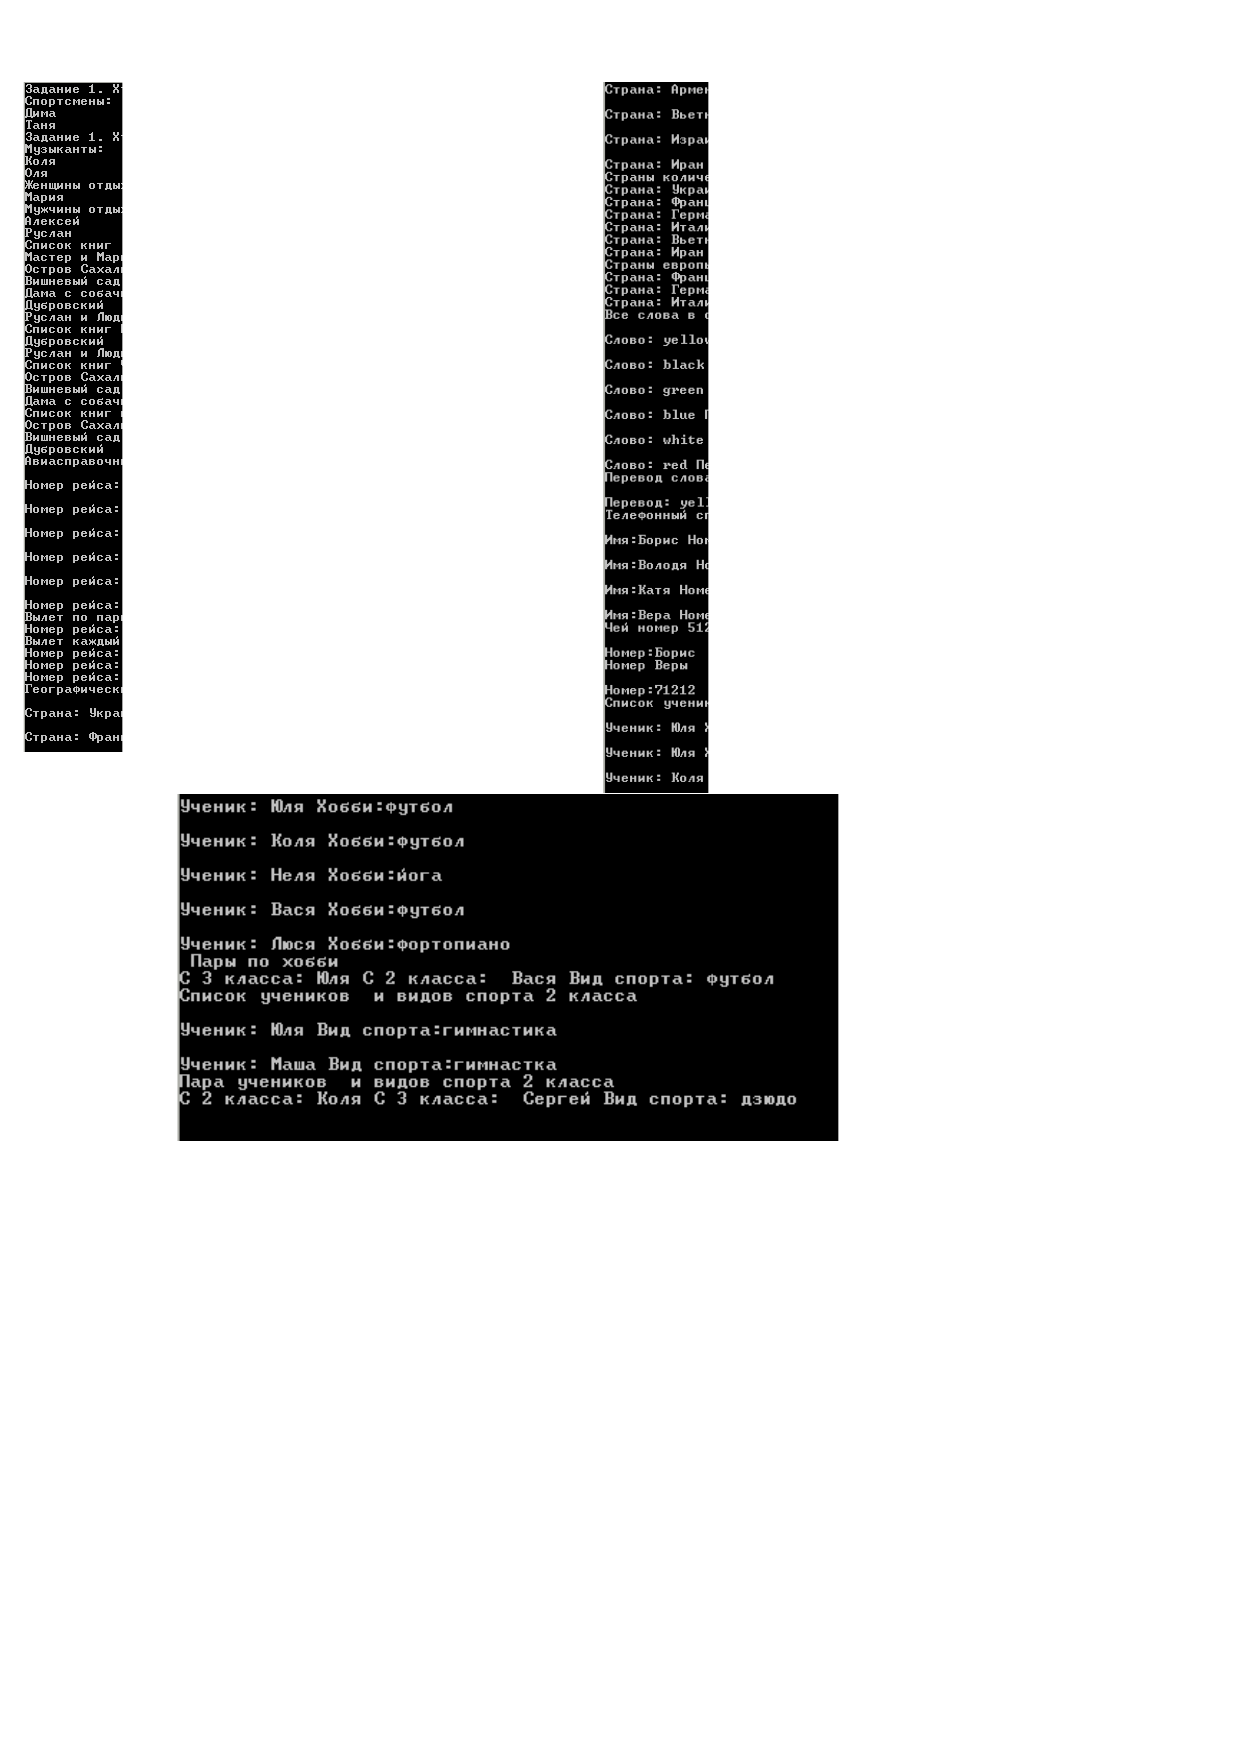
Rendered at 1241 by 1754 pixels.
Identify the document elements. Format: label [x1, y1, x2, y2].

picture [177, 794, 839, 1141]
picture [603, 82, 684, 793]
picture [23, 82, 99, 753]
